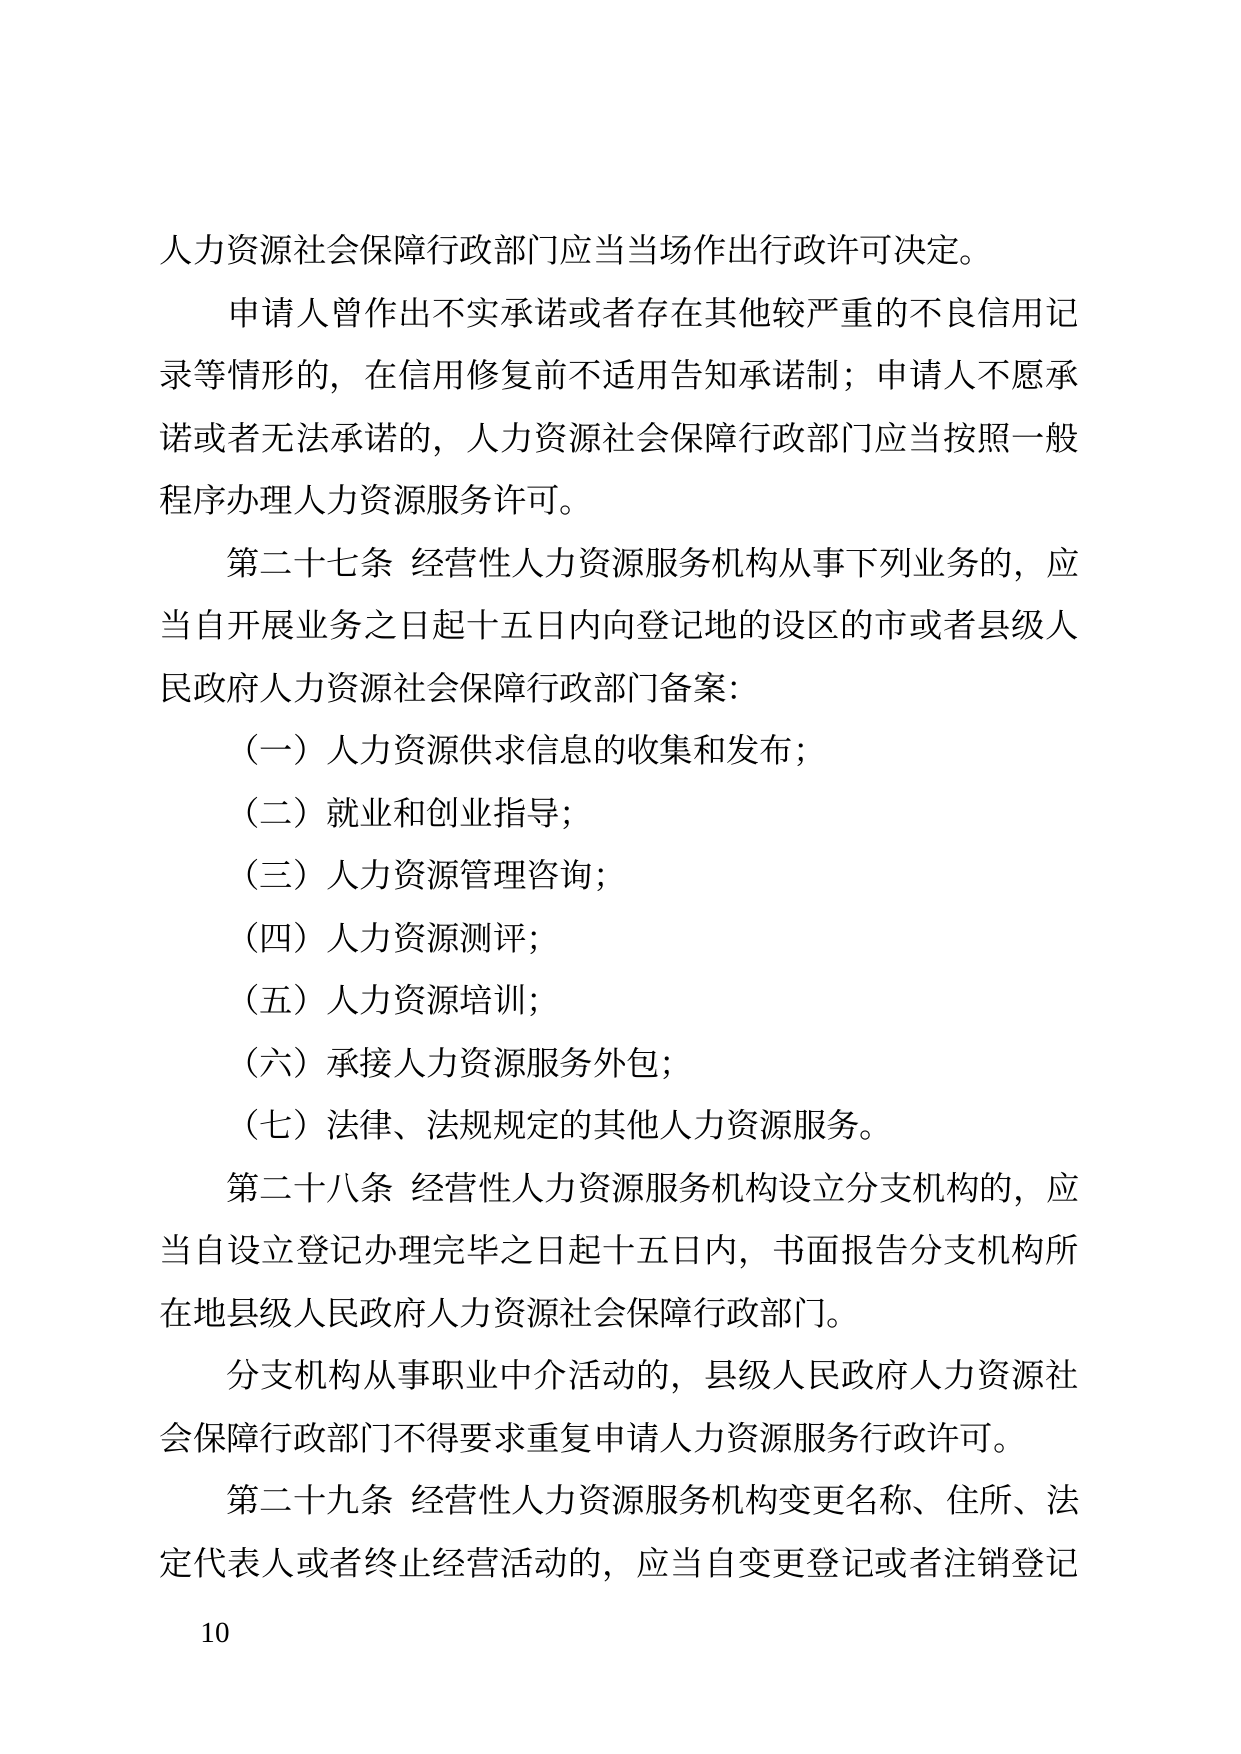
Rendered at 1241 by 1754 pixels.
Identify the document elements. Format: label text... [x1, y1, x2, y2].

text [159, 1463, 1081, 1588]
text 申请人曾作出不实承诺或者存在其他较严重的不良信用记录等情形的，在信用修复前不适用告知承诺制；申请人不愿承诺或者无法承诺的，人力资源社会保障行政部门应当按照一般程序办理人力资源服务许可。 [159, 275, 1081, 525]
text （三）人力资源管理咨询； [159, 838, 1081, 900]
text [159, 213, 1081, 275]
text 分支机构从事职业中介活动的，县级人民政府人力资源社会保障行政部门不得要求重复申请人力资源服务行政许可。 [159, 1338, 1081, 1463]
text （四）人力资源测评； [159, 900, 1081, 963]
text （五）人力资源培训； [159, 963, 1081, 1025]
text （一）人力资源供求信息的收集和发布； [159, 713, 1081, 775]
text （七）法律、法规规定的其他人力资源服务。 [159, 1088, 1081, 1150]
text （六）承接人力资源服务外包； [159, 1025, 1081, 1088]
text （二）就业和创业指导； [159, 775, 1081, 838]
text 第二十七条 经营性人力资源服务机构从事下列业务的，应当自开展业务之日起十五日内向登记地的设区的市或者县级人民政府人力资源社会保障行政部门备案： [159, 525, 1081, 713]
text 第二十八条 经营性人力资源服务机构设立分支机构的，应当自设立登记办理完毕之日起十五日内，书面报告分支机构所在地县级人民政府人力资源社会保障行政部门。 [159, 1150, 1081, 1338]
